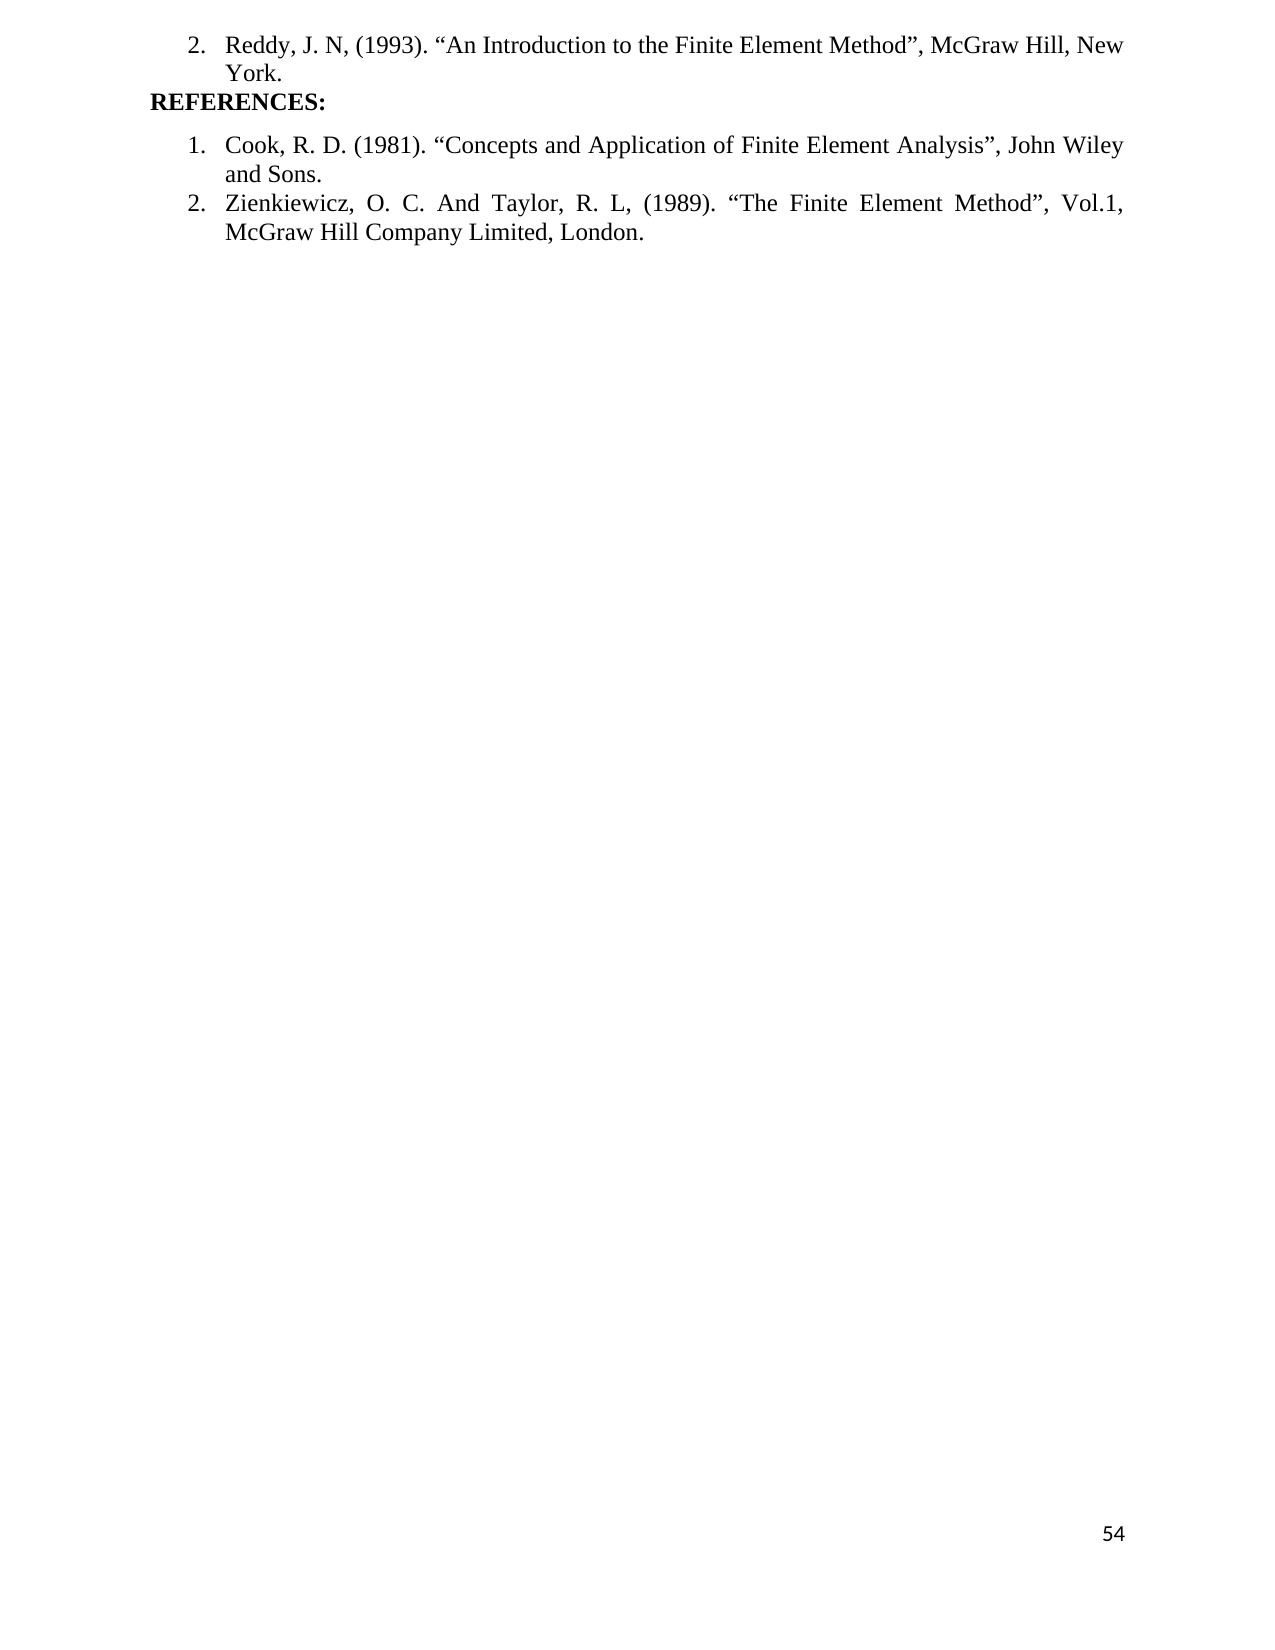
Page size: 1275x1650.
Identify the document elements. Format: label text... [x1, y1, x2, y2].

list Zienkiewicz, O. C. And Taylor, R. L, (1989). “The Finite Element Method”, Vol.1, McGraw Hill Company Limited, London. [187, 188, 1125, 245]
list Cook, R. D. (1981). “Concepts and Application of Finite Element Analysis”, John Wiley and Sons. [187, 130, 1125, 188]
text REFERENCES: [150, 87, 1125, 116]
list Reddy, J. N, (1993). “An Introduction to the Finite Element Method”, McGraw Hill, New York. [187, 30, 1125, 87]
